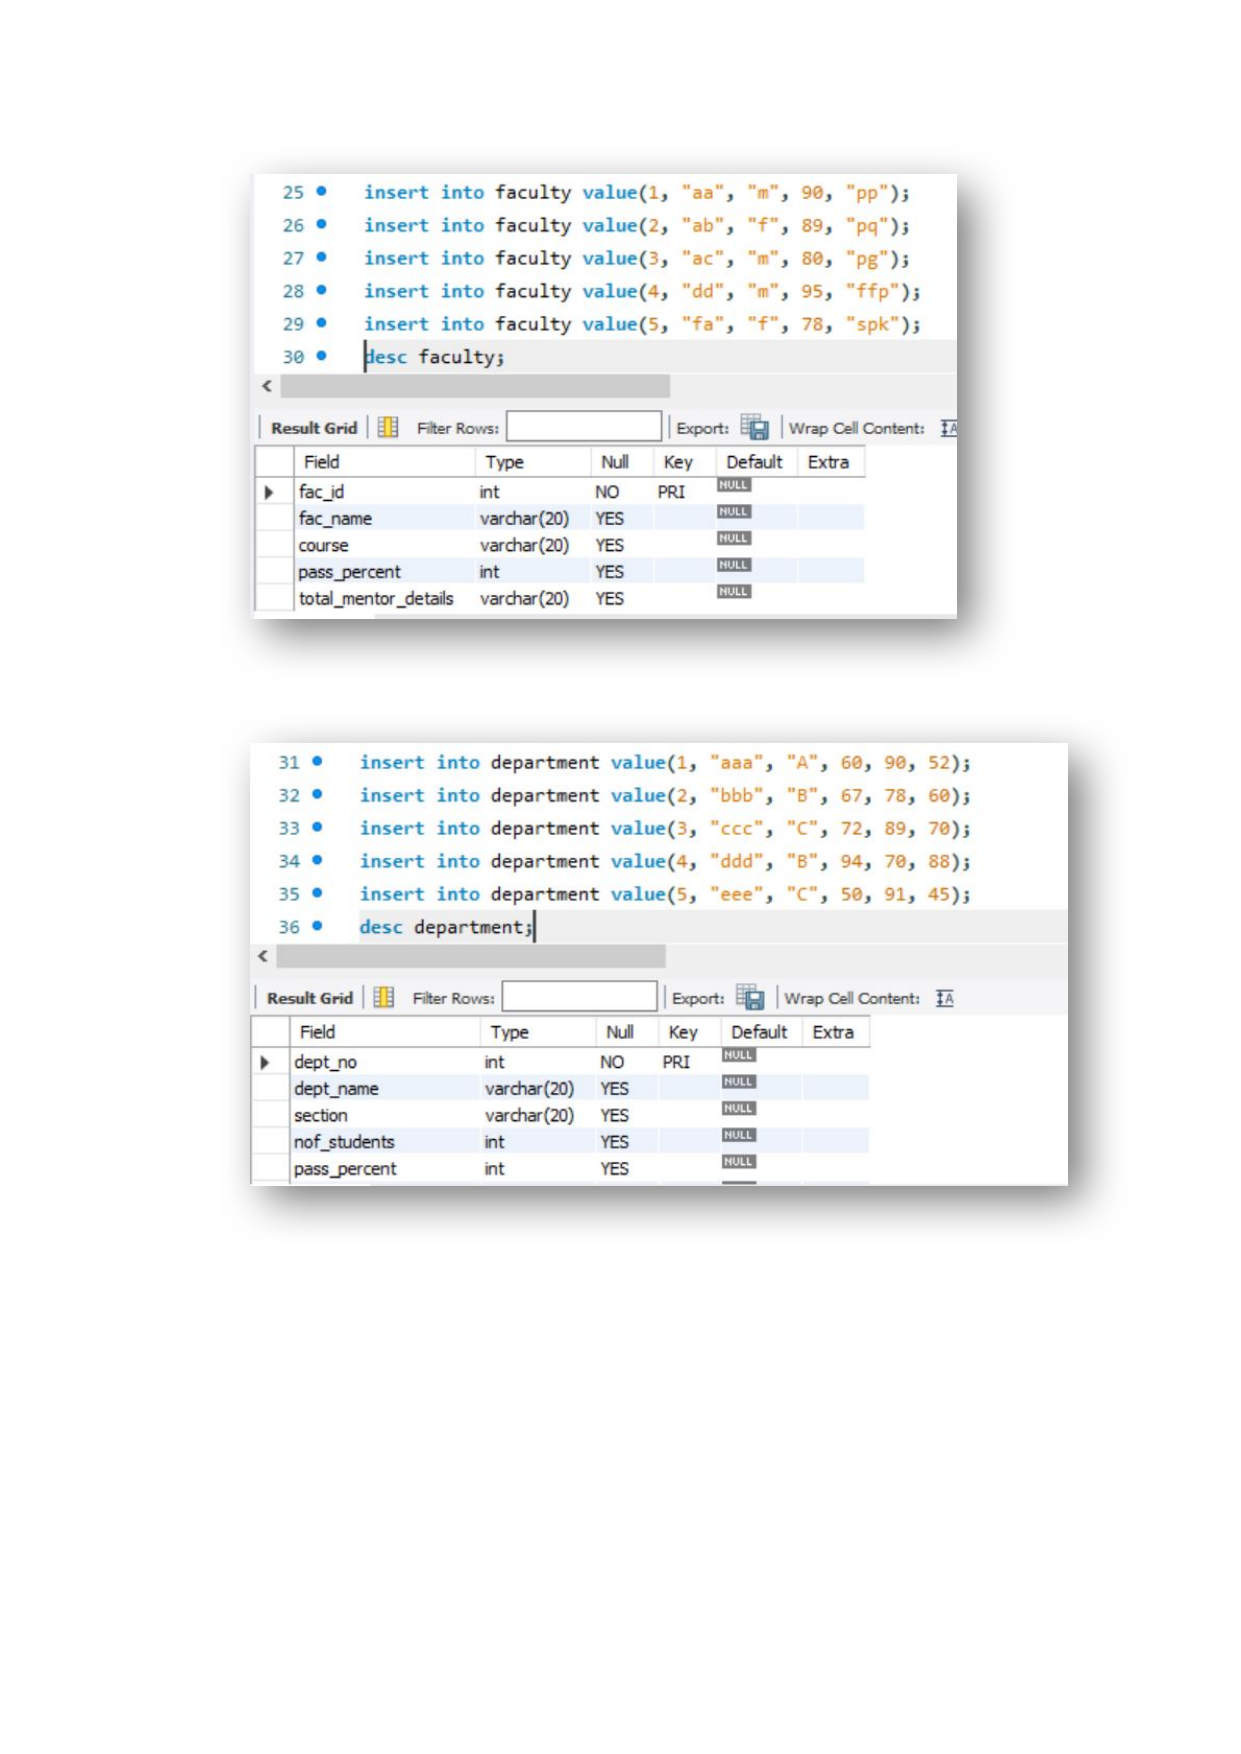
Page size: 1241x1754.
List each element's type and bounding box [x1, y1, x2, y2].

picture [250, 743, 1068, 1186]
picture [250, 174, 957, 619]
